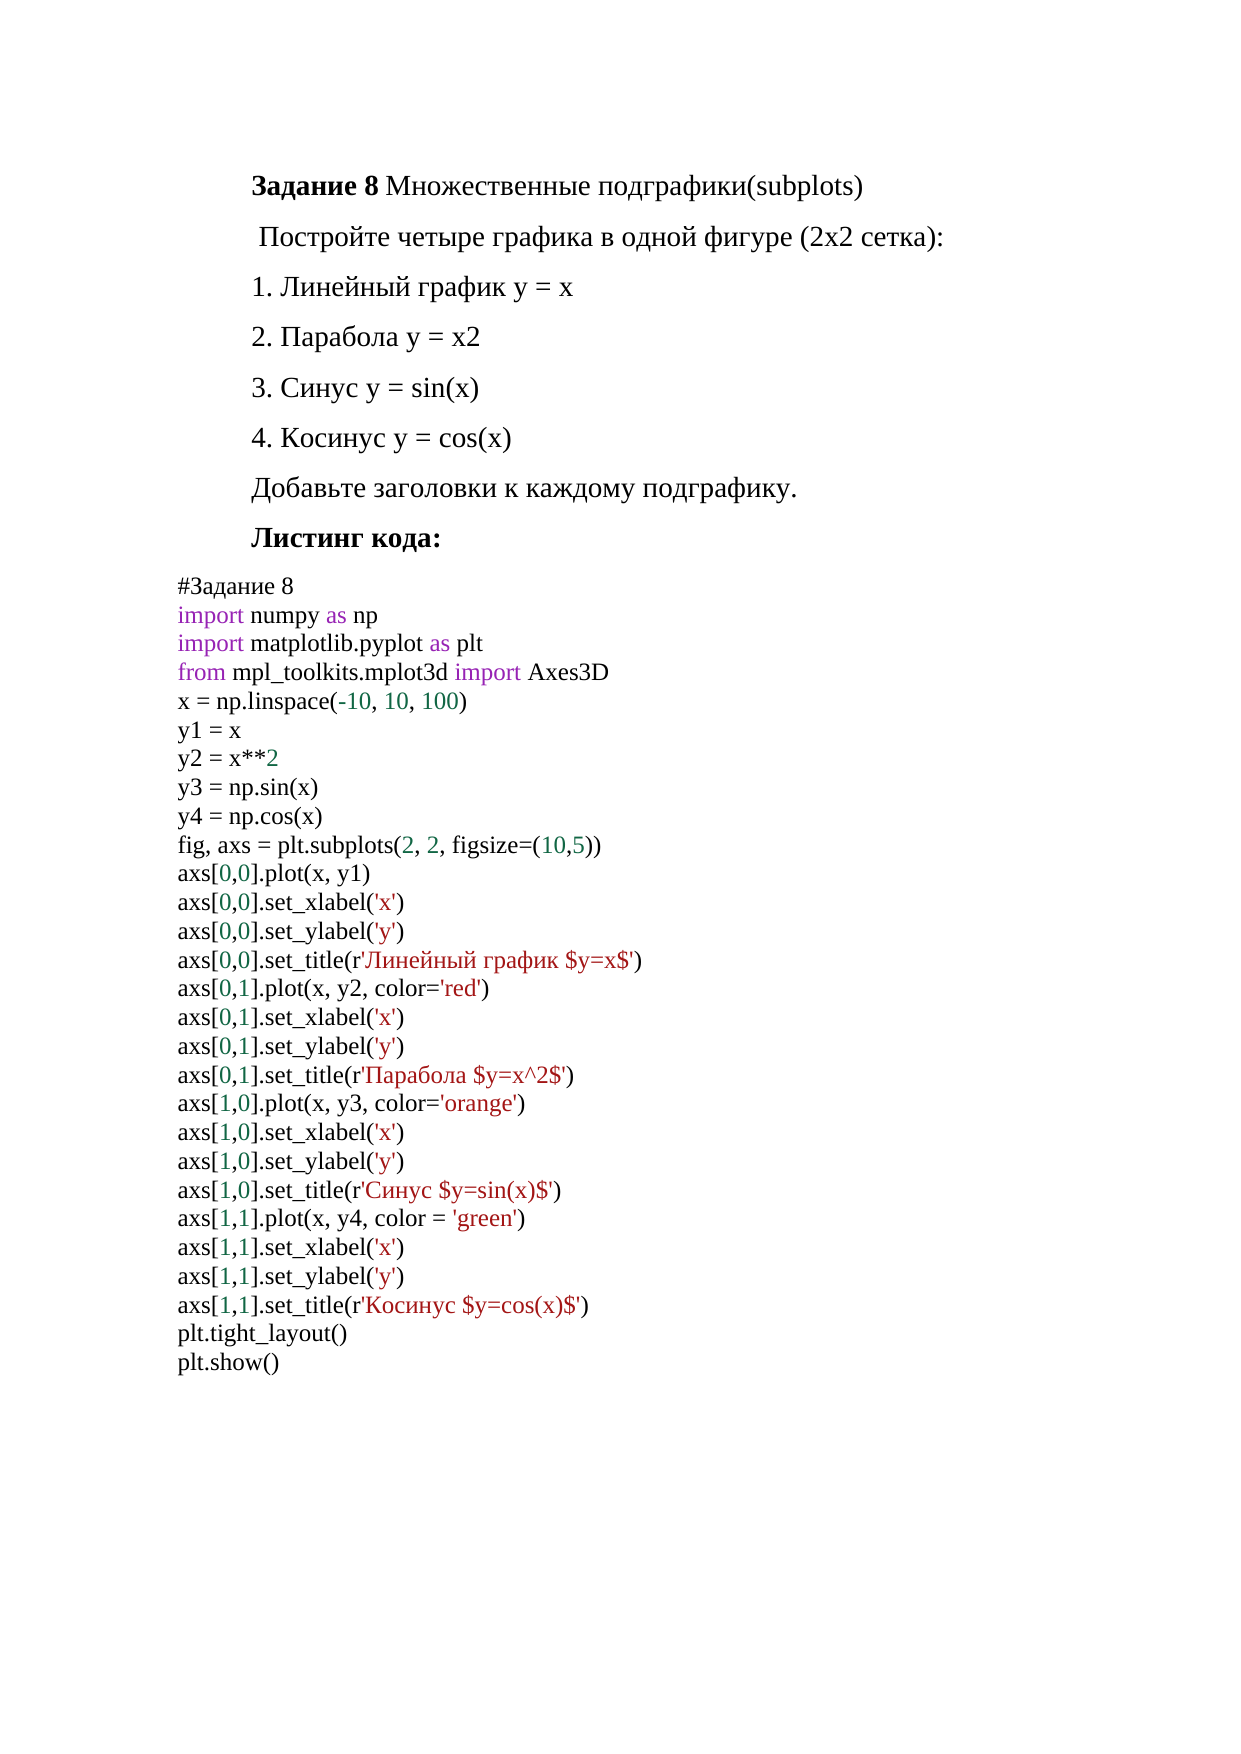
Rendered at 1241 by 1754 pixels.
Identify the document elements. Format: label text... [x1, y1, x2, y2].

text fig, axs = plt.subplots(2, 2, figsize=(10,5)) [177, 830, 1152, 858]
text axs[1,1].plot(x, y4, color = 'green') [177, 1203, 1152, 1232]
list Добавьте заголовки к каждому подграфику. [177, 470, 1152, 504]
text axs[1,0].set_xlabel('x') [177, 1117, 1152, 1146]
text axs[0,0].plot(x, y1) [177, 858, 1152, 887]
text axs[1,1].set_xlabel('x') [177, 1232, 1152, 1261]
text axs[1,0].set_ylabel('y') [177, 1146, 1152, 1175]
text x = np.linspace(-10, 10, 100) [177, 686, 1152, 715]
list 4. Косинус y = cos(x) [177, 420, 1152, 453]
text axs[1,0].set_title(r'Синус $y=sin(x)$') [177, 1175, 1152, 1203]
text y1 = x [177, 715, 1152, 743]
list Задание 8 Множественные подграфики(subplots) [177, 168, 1152, 202]
text axs[0,0].set_ylabel('y') [177, 916, 1152, 945]
text axs[0,1].set_xlabel('x') [177, 1002, 1152, 1031]
list 3. Синус y = sin(x) [177, 370, 1152, 403]
text plt.show() [177, 1347, 1152, 1376]
text y2 = x**2 [177, 743, 1152, 772]
text axs[0,1].set_ylabel('y') [177, 1031, 1152, 1060]
text plt.tight_layout() [177, 1318, 1152, 1347]
list Постройте четыре графика в одной фигуре (2х2 сетка): [177, 219, 1152, 252]
text axs[0,0].set_title(r'Линейный график $y=x$') [177, 945, 1152, 973]
text axs[1,0].plot(x, y3, color='orange') [177, 1088, 1152, 1117]
text y3 = np.sin(x) [177, 772, 1152, 801]
list 2. Парабола y = x2 [177, 319, 1152, 353]
text #Задание 8 [177, 571, 1152, 600]
text axs[0,1].set_title(r'Парабола $y=x^2$') [177, 1060, 1152, 1088]
list Листинг кода: [177, 521, 1152, 554]
text from mpl_toolkits.mplot3d import Axes3D [177, 657, 1152, 686]
text import numpy as np [177, 600, 1152, 628]
text axs[0,0].set_xlabel('x') [177, 887, 1152, 916]
text y4 = np.cos(x) [177, 801, 1152, 830]
text axs[1,1].set_title(r'Косинус $y=cos(x)$') [177, 1290, 1152, 1318]
text axs[0,1].plot(x, y2, color='red') [177, 973, 1152, 1002]
list 1. Линейный график y = x [177, 269, 1152, 303]
text axs[1,1].set_ylabel('y') [177, 1261, 1152, 1290]
text import matplotlib.pyplot as plt [177, 628, 1152, 657]
